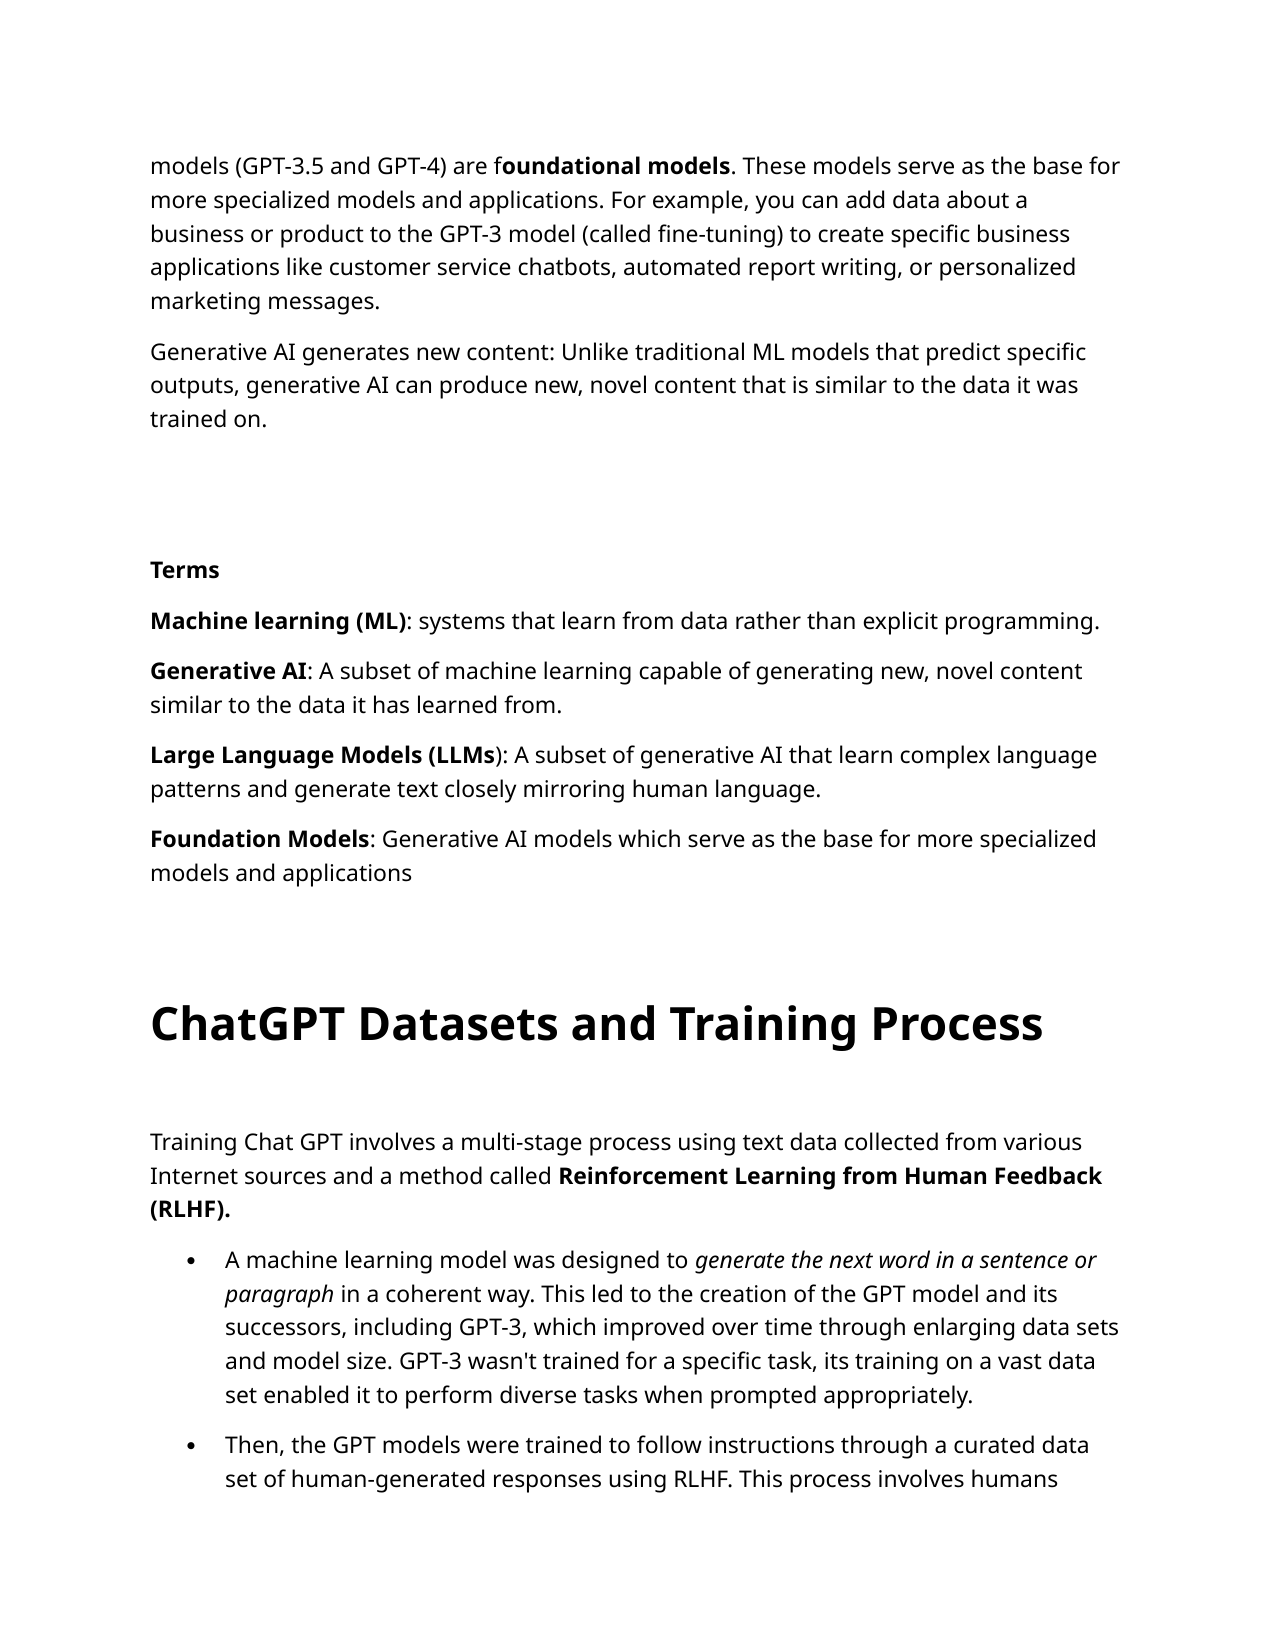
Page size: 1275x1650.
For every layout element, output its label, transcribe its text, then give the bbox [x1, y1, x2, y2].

text Foundation Models: Generative AI models which serve as the base for more specialized models and applications [150, 823, 1125, 888]
text Machine learning (ML): systems that learn from data rather than explicit programming. [150, 604, 1125, 636]
text Training Chat GPT involves a multi-stage process using text data collected from various Internet sources and a method called Reinforcement Learning from Human Feedback (RLHF). [150, 1126, 1125, 1224]
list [187, 1429, 1125, 1494]
text Generative AI generates new content: Unlike traditional ML models that predict specific outputs, generative AI can produce new, novel content that is similar to the data it was trained on. [150, 335, 1125, 434]
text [150, 150, 1125, 316]
list A machine learning model was designed to generate the next word in a sentence or paragraph in a coherent way. This led to the creation of the GPT model and its successors, including GPT-3, which improved over time through enlarging data sets and model size. GPT-3 wasn't trained for a specific task, its training on a vast data set enabled it to perform diverse tasks when prompted appropriately. [187, 1244, 1125, 1410]
text Large Language Models (LLMs): A subset of generative AI that learn complex language patterns and generate text closely mirroring human language. [150, 739, 1125, 804]
text Terms [150, 554, 1125, 585]
text Generative AI: A subset of machine learning capable of generating new, novel content similar to the data it has learned from. [150, 655, 1125, 720]
text ChatGPT Datasets and Training Process [150, 991, 1125, 1054]
